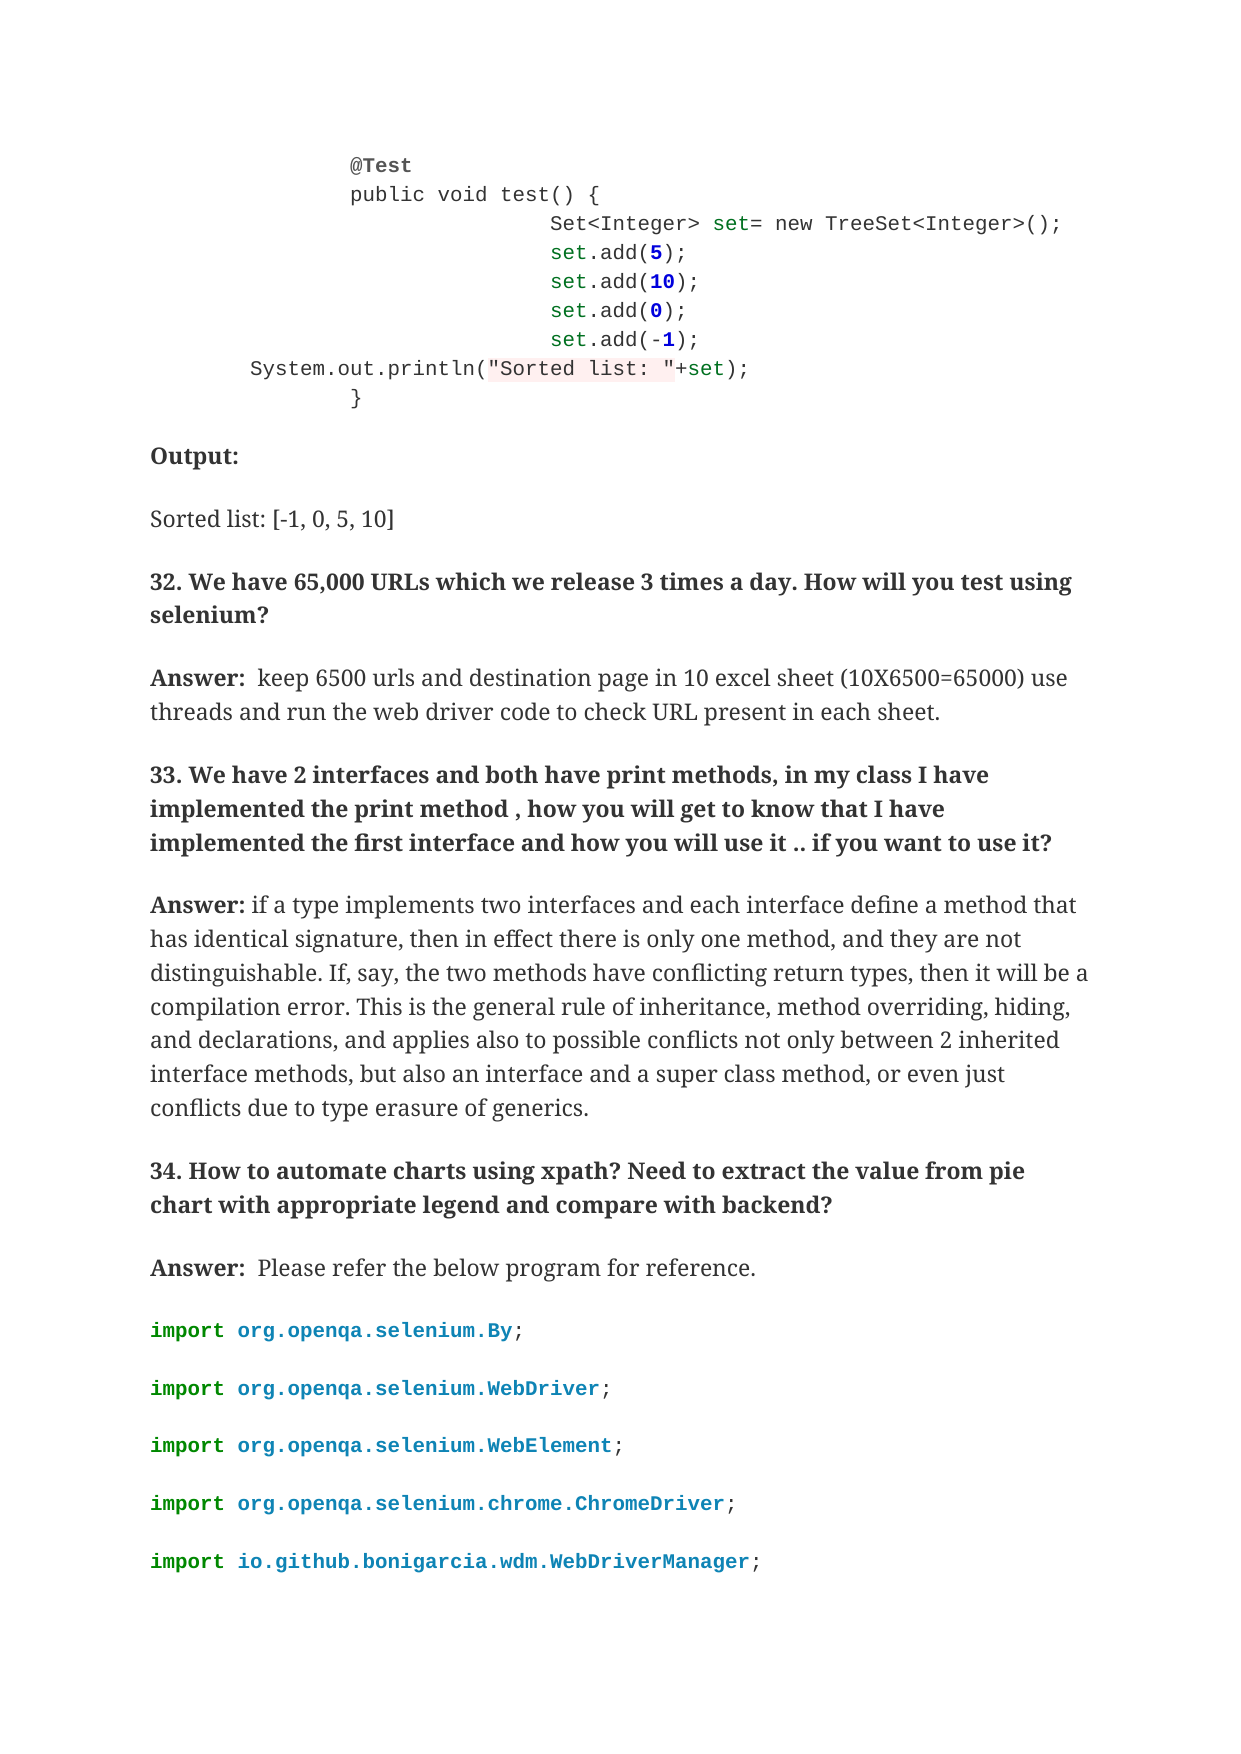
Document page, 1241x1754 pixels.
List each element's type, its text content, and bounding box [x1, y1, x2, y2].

text Answer: keep 6500 urls and destination page in 10 excel sheet (10X6500=65000) use threads and run the web driver code to check URL present in each sheet. [150, 662, 1090, 727]
text 32. We have 65,000 URLs which we release 3 times a day. How will you test using selenium? [150, 566, 1090, 631]
text 34. How to automate charts using xpath? Need to extract the value from pie chart with appropriate legend and compare with backend? [150, 1155, 1090, 1220]
text set.add(10); [150, 266, 1090, 295]
text import io.github.bonigarcia.wdm.WebDriverManager; [150, 1546, 1090, 1575]
text public void test() { [150, 179, 1090, 208]
text import org.openqa.selenium.WebElement; [150, 1430, 1090, 1459]
text Sorted list: [-1, 0, 5, 10] [150, 503, 1090, 534]
text import org.openqa.selenium.chrome.ChromeDriver; [150, 1488, 1090, 1517]
text Answer: if a type implements two interfaces and each interface define a method that has identical signature, then in effect there is only one method, and they are not distinguishable. If, say, the two methods have conflicting return types, then it will be a compilation error. This is the general rule of inheritance, method overriding, hiding, and declarations, and applies also to possible conflicts not only between 2 inherited interface methods, but also an interface and a super class method, or even just conflicts due to type erasure of generics. [150, 889, 1090, 1123]
text @Test [150, 150, 1090, 179]
text import org.openqa.selenium.WebDriver; [150, 1372, 1090, 1401]
text Output: [150, 440, 1090, 471]
text System.out.println("Sorted list: "+set); [150, 353, 1090, 382]
text set.add(5); [150, 237, 1090, 266]
text Answer: Please refer the below program for reference. [150, 1251, 1090, 1283]
text set.add(-1); [150, 324, 1090, 353]
text 33. We have 2 interfaces and both have print methods, in my class I have implemented the print method , how you will get to know that I have implemented the first interface and how you will use it .. if you want to use it? [150, 759, 1090, 858]
text import org.openqa.selenium.By; [150, 1314, 1090, 1343]
text set.add(0); [150, 295, 1090, 324]
text Set<Integer> set= new TreeSet<Integer>(); [150, 208, 1090, 237]
text } [150, 382, 1090, 411]
